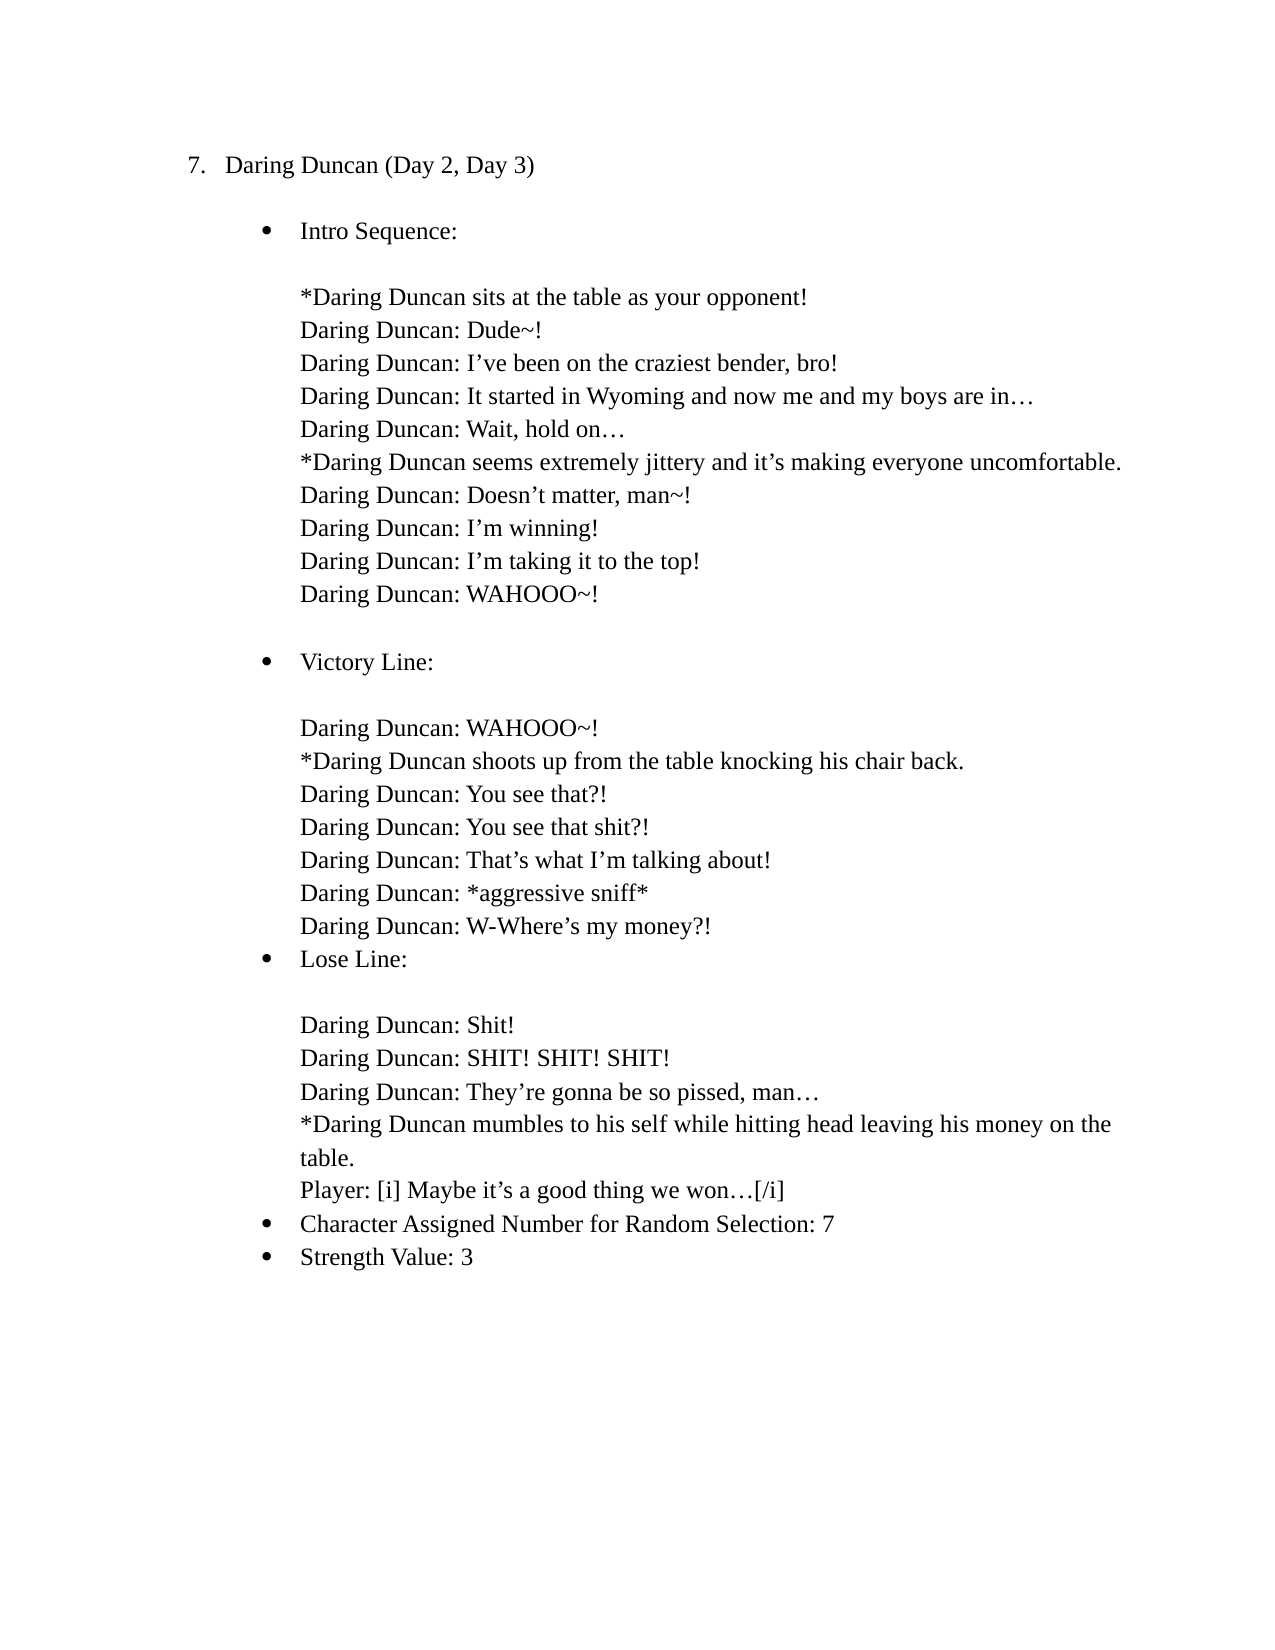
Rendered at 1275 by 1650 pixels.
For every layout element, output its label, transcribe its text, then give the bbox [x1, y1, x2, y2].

list Daring Duncan: They’re gonna be so pissed, man… [300, 1077, 1125, 1105]
list Daring Duncan (Day 2, Day 3) [187, 150, 1125, 179]
list Lose Line: [262, 944, 1125, 973]
list Daring Duncan: Dude~! [300, 315, 1125, 344]
list Daring Duncan: It started in Wyoming and now me and my boys are in… [300, 381, 1125, 410]
list Daring Duncan: You see that shit?! [300, 812, 1125, 841]
list Daring Duncan: I’m winning! [300, 513, 1125, 542]
list *Daring Duncan seems extremely jittery and it’s making everyone uncomfortable. [300, 447, 1125, 476]
list Daring Duncan: WAHOOO~! [300, 713, 1125, 742]
list Daring Duncan: That’s what I’m talking about! [300, 845, 1125, 874]
list Daring Duncan: Doesn’t matter, man~! [300, 480, 1125, 509]
list Intro Sequence: [262, 216, 1125, 245]
list Daring Duncan: WAHOOO~! [300, 579, 1125, 608]
list Character Assigned Number for Random Selection: 7 [262, 1209, 1125, 1237]
list Daring Duncan: *aggressive sniff* [300, 878, 1125, 907]
list Strength Value: 3 [262, 1242, 1125, 1270]
list *Daring Duncan shoots up from the table knocking his chair back. [300, 746, 1125, 775]
list Daring Duncan: Shit! [300, 1011, 1125, 1039]
list *Daring Duncan mumbles to his self while hitting head leaving his money on the table. [300, 1109, 1125, 1171]
list *Daring Duncan sits at the table as your opponent! [300, 282, 1125, 311]
list Daring Duncan: You see that?! [300, 779, 1125, 808]
list Daring Duncan: W-Where’s my money?! [300, 911, 1125, 940]
list Player: [i] Maybe it’s a good thing we won…[/i] [300, 1176, 1125, 1204]
list Daring Duncan: I’ve been on the craziest bender, bro! [300, 348, 1125, 377]
list Daring Duncan: SHIT! SHIT! SHIT! [300, 1043, 1125, 1072]
list Victory Line: [262, 647, 1125, 676]
list Daring Duncan: Wait, hold on… [300, 414, 1125, 443]
list Daring Duncan: I’m taking it to the top! [300, 546, 1125, 575]
